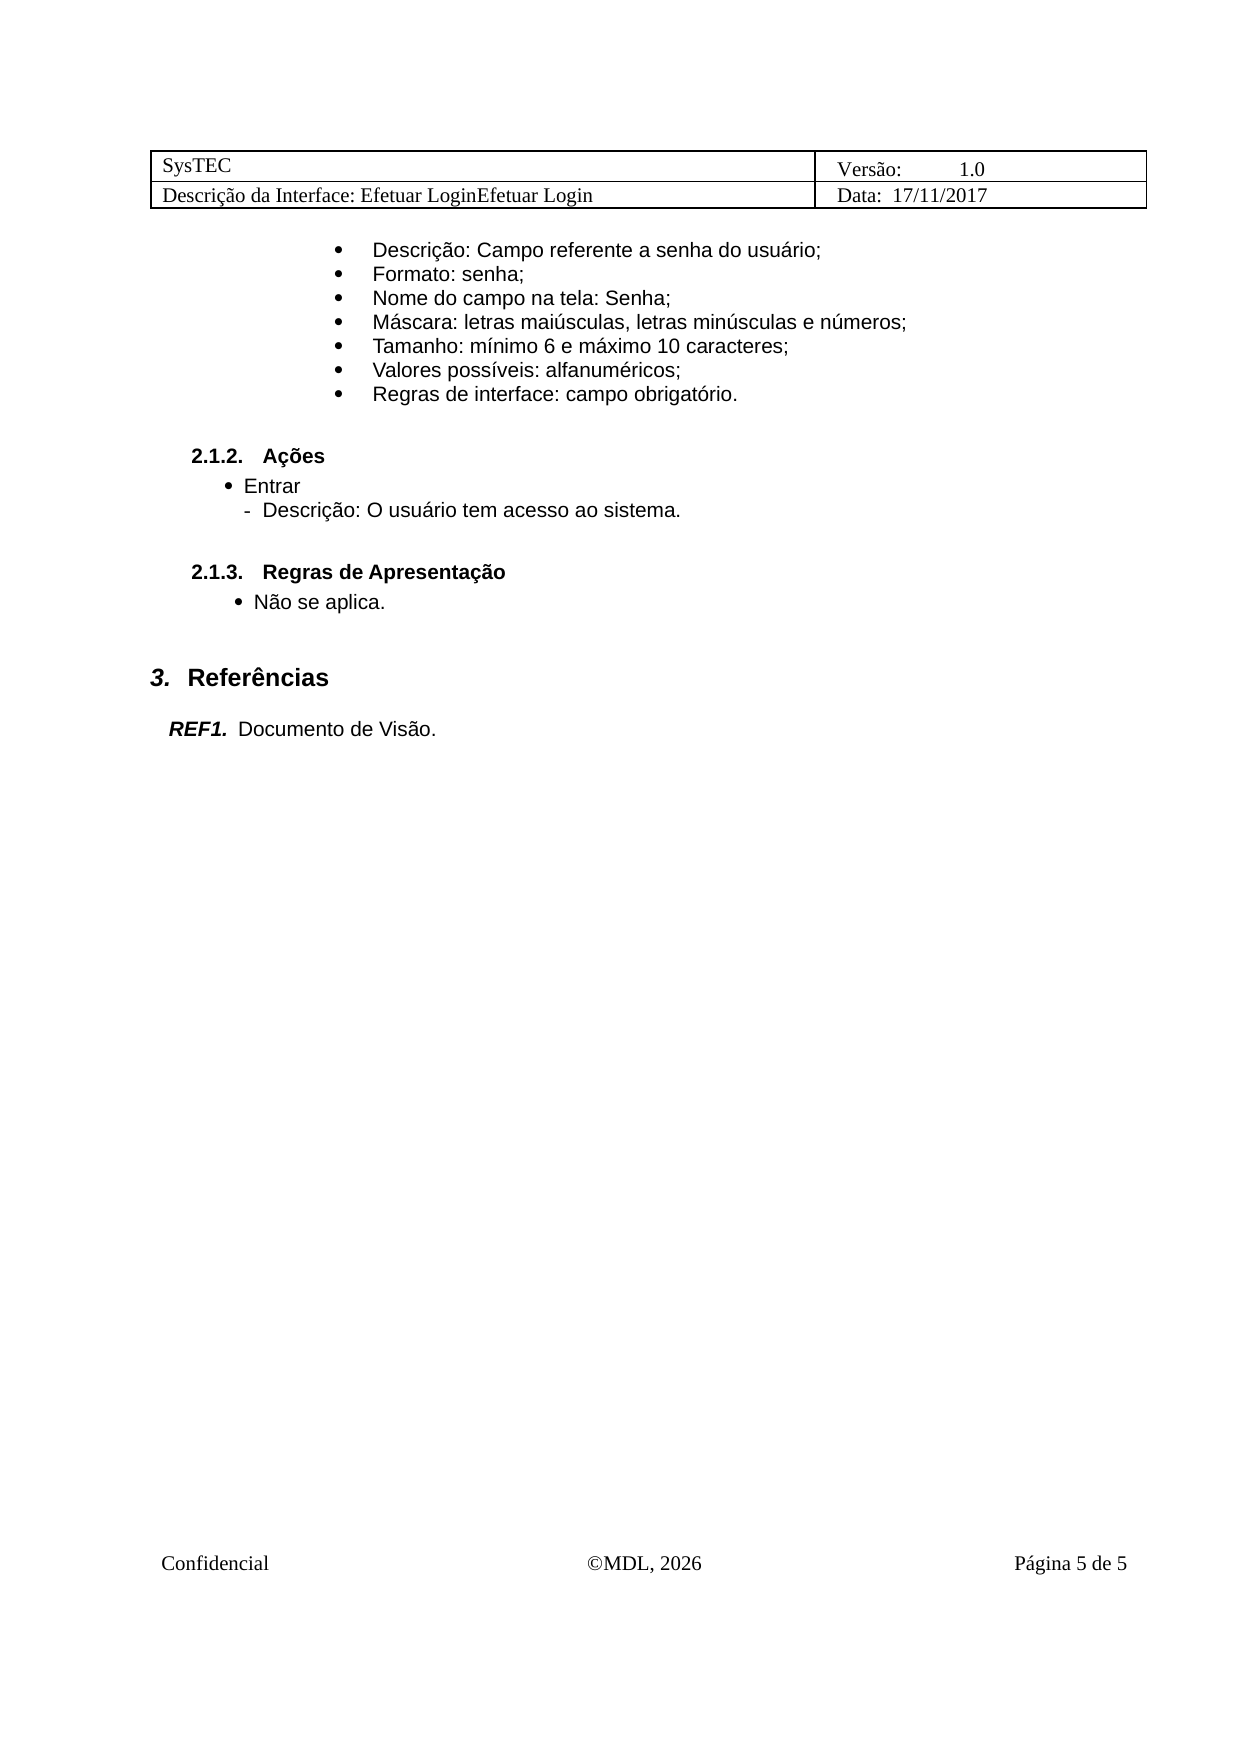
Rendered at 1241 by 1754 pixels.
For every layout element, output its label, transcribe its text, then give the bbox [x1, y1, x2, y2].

subtitle Regras de Apresentação [191, 558, 1090, 583]
list Máscara: letras maiúsculas, letras minúsculas e números; [335, 310, 1090, 334]
list Descrição: Campo referente a senha do usuário; [335, 238, 1090, 262]
list Nome do campo na tela: Senha; [335, 286, 1090, 310]
list Documento de Visão. [169, 716, 1090, 740]
list Não se aplica. [235, 590, 1090, 614]
subtitle Ações [191, 442, 1090, 467]
list Valores possíveis: alfanuméricos; [335, 358, 1090, 382]
subtitle Referências [150, 663, 1090, 691]
list Entrar [225, 474, 1090, 498]
list Formato: senha; [335, 262, 1090, 286]
list Tamanho: mínimo 6 e máximo 10 caracteres; [335, 334, 1090, 358]
list Regras de interface: campo obrigatório. [335, 382, 1090, 406]
list Descrição: O usuário tem acesso ao sistema. [244, 498, 1090, 522]
